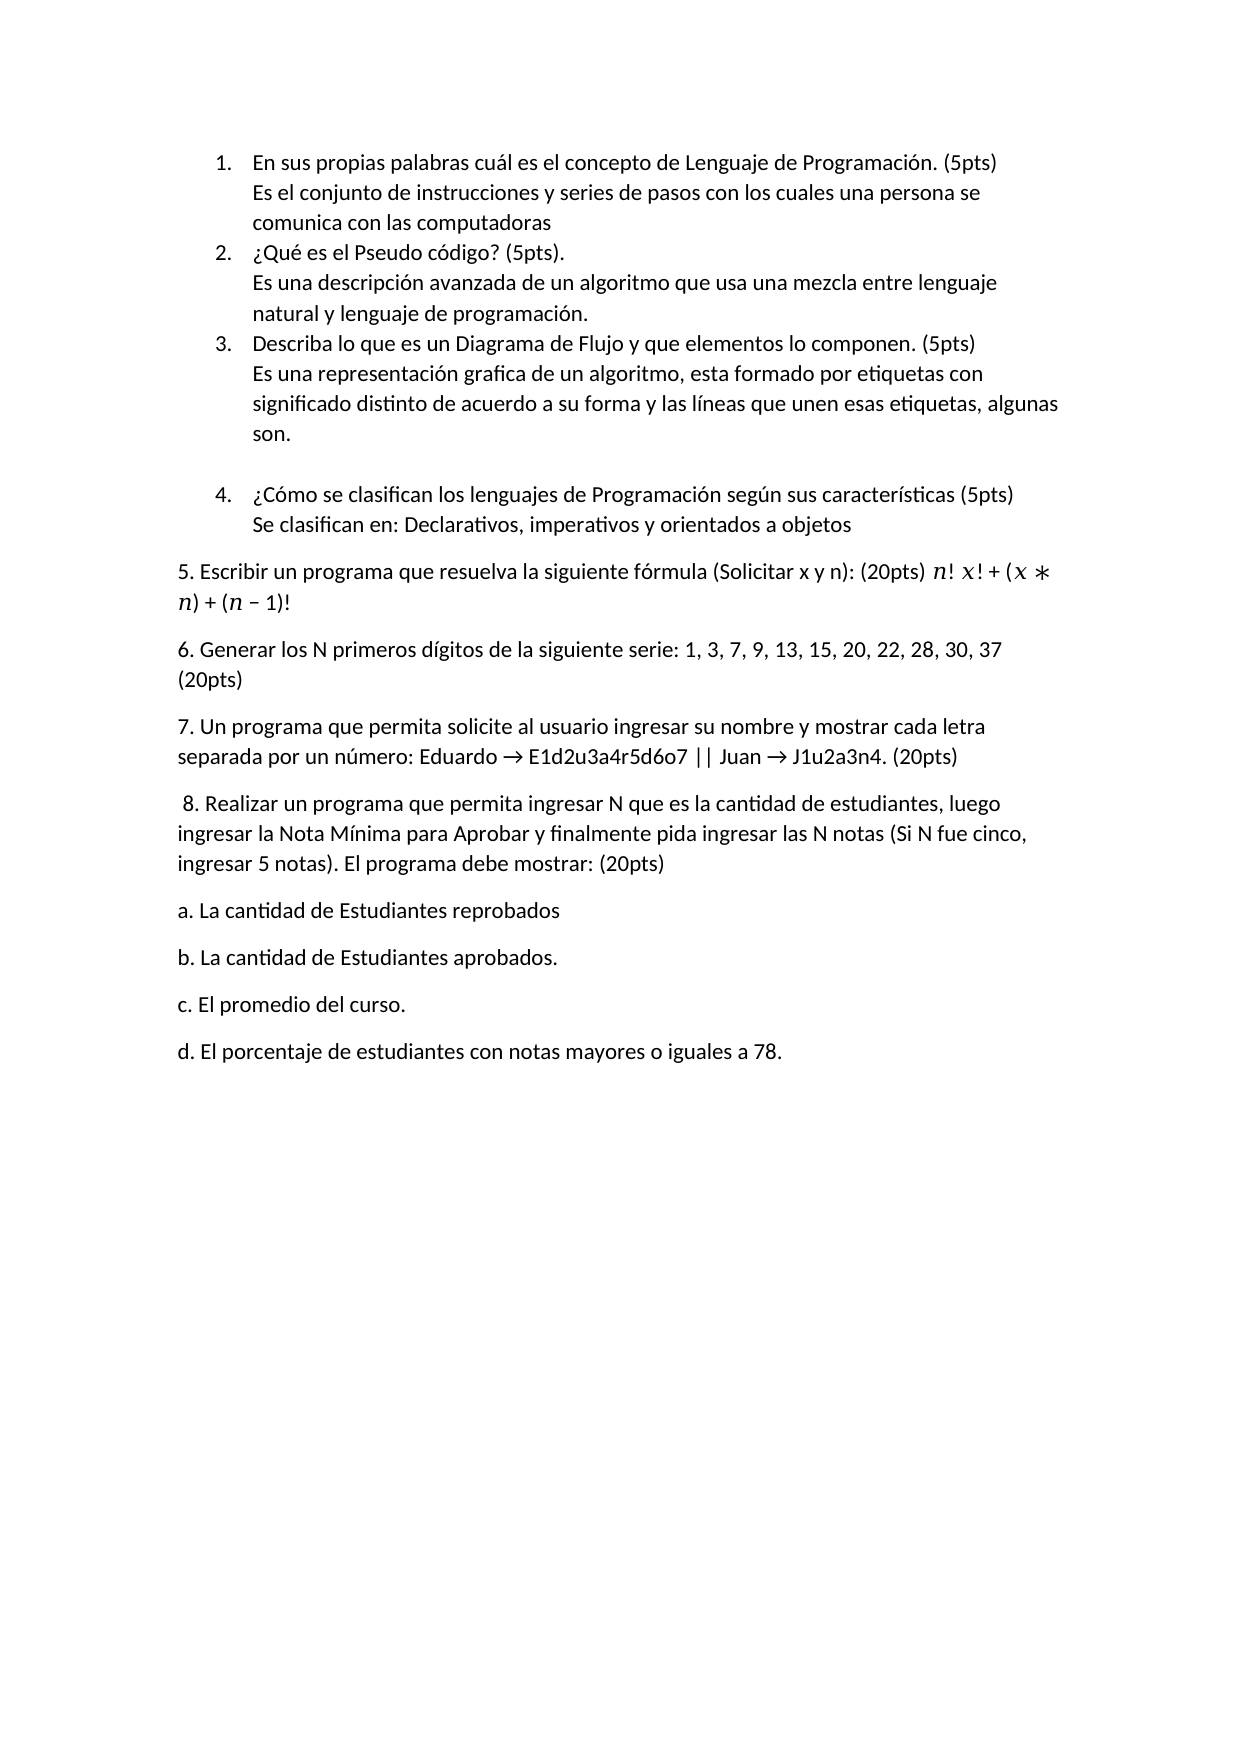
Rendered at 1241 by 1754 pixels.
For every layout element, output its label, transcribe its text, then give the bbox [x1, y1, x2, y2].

text b. La cantidad de Estudiantes aprobados. [177, 943, 1063, 971]
text 8. Realizar un programa que permita ingresar N que es la cantidad de estudiantes, luego ingresar la Nota Mínima para Aprobar y finalmente pida ingresar las N notas (Si N fue cinco, ingresar 5 notas). El programa debe mostrar: (20pts) [177, 789, 1063, 877]
list Describa lo que es un Diagrama de Flujo y que elementos lo componen. (5pts) [215, 329, 1063, 357]
list Se clasifican en: Declarativos, imperativos y orientados a objetos [252, 510, 1063, 538]
text 5. Escribir un programa que resuelva la siguiente fórmula (Solicitar x y n): (20pts) 𝑛! 𝑥! + (𝑥 ∗ 𝑛) + (𝑛 − 1)! [177, 557, 1063, 616]
list En sus propias palabras cuál es el concepto de Lenguaje de Programación. (5pts) [215, 148, 1063, 176]
list ¿Qué es el Pseudo código? (5pts). [215, 238, 1063, 266]
text c. El promedio del curso. [177, 990, 1063, 1018]
list Es el conjunto de instrucciones y series de pasos con los cuales una persona se comunica con las computadoras [252, 178, 1063, 236]
text d. El porcentaje de estudiantes con notas mayores o iguales a 78. [177, 1037, 1063, 1065]
list Es una descripción avanzada de un algoritmo que usa una mezcla entre lenguaje natural y lenguaje de programación. [252, 268, 1063, 327]
text 7. Un programa que permita solicite al usuario ingresar su nombre y mostrar cada letra separada por un número: Eduardo → E1d2u3a4r5d6o7 || Juan → J1u2a3n4. (20pts) [177, 712, 1063, 770]
list ¿Cómo se clasifican los lenguajes de Programación según sus características (5pts) [215, 480, 1063, 508]
text a. La cantidad de Estudiantes reprobados [177, 896, 1063, 924]
text 6. Generar los N primeros dígitos de la siguiente serie: 1, 3, 7, 9, 13, 15, 20, 22, 28, 30, 37 (20pts) [177, 635, 1063, 693]
list Es una representación grafica de un algoritmo, esta formado por etiquetas con significado distinto de acuerdo a su forma y las líneas que unen esas etiquetas, algunas son. [252, 359, 1063, 447]
